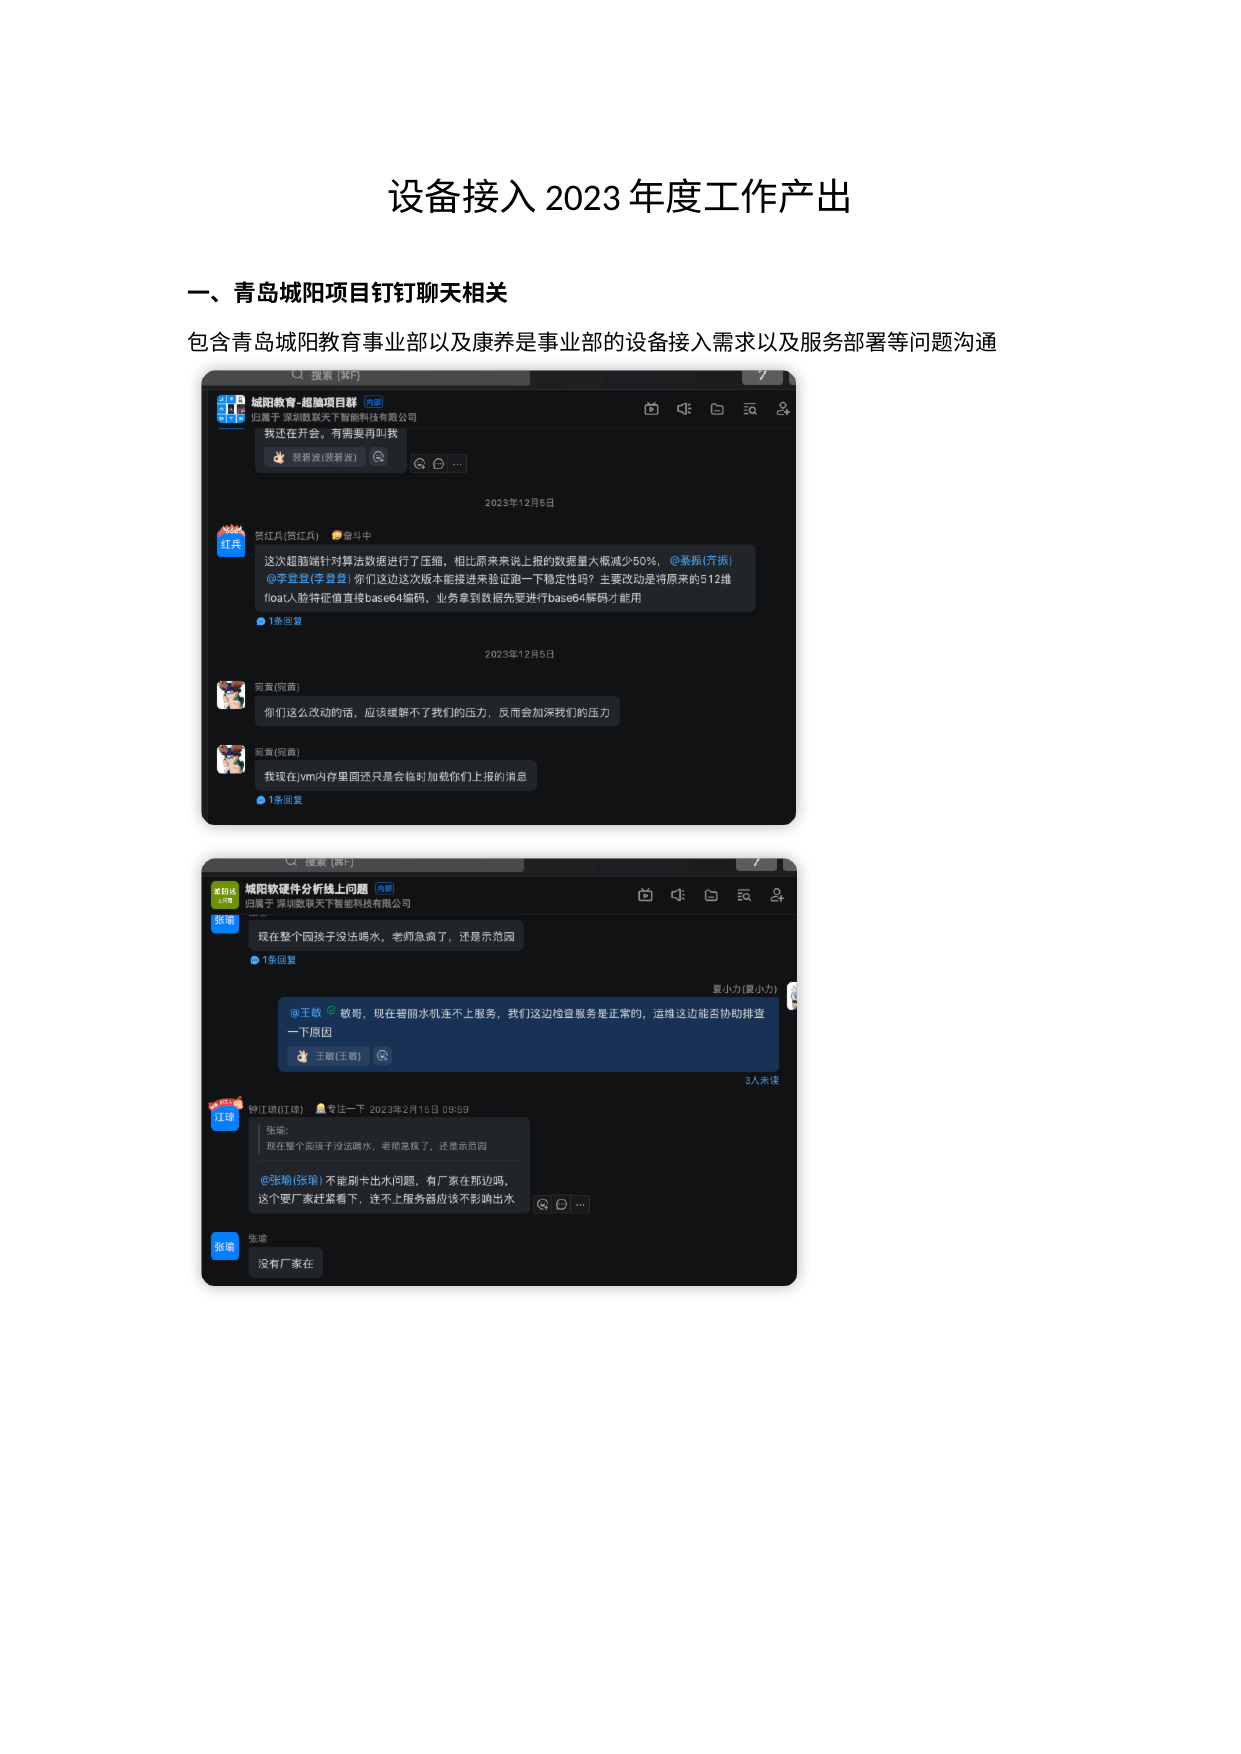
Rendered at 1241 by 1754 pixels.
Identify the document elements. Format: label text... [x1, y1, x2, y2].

text 设备接入2023年度工作产出 [187, 162, 1053, 227]
picture [187, 357, 810, 839]
picture [187, 844, 811, 1300]
text 一、青岛城阳项目钉钉聊天相关 [187, 259, 1053, 324]
text 包含青岛城阳教育事业部以及康养是事业部的设备接入需求以及服务部署等问题沟通 [187, 324, 1053, 357]
